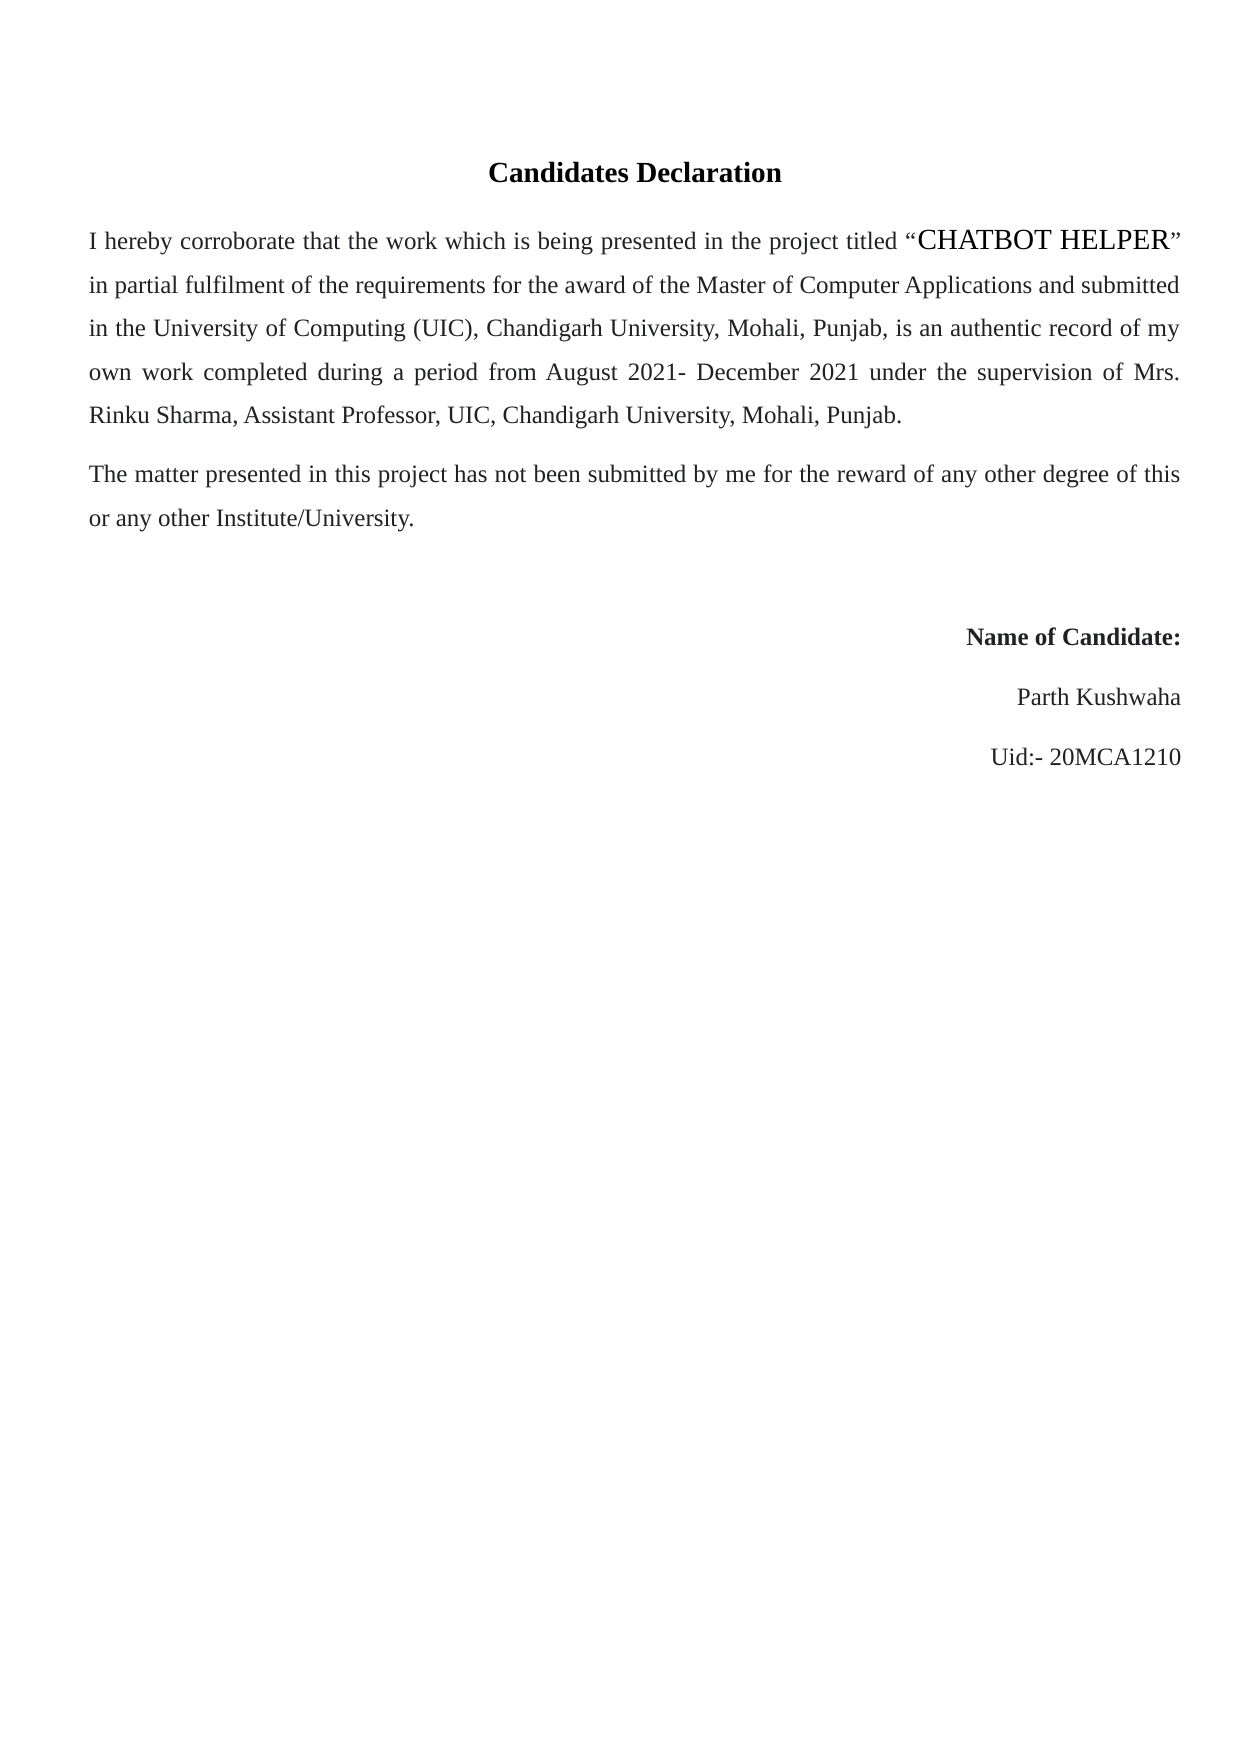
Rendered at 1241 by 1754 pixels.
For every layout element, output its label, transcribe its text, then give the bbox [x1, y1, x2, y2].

text Candidates Declaration [88, 156, 1181, 189]
text Parth Kushwaha [88, 682, 1181, 711]
text The matter presented in this project has not been submitted by me for the reward of any other degree of this or any other Institute/University. [88, 459, 1181, 531]
text I hereby corroborate that the work which is being presented in the project titled “CHATBOT HELPER” in partial fulfilment of the requirements for the award of the Master of Computer Applications and submitted in the University of Computing (UIC), Chandigarh University, Mohali, Punjab, is an authentic record of my own work completed during a period from August 2021- December 2021 under the supervision of Mrs. Rinku Sharma, Assistant Professor, UIC, Chandigarh University, Mohali, Punjab. [88, 222, 1181, 428]
text Name of Candidate: [88, 622, 1181, 651]
text Uid:- 20MCA1210 [88, 742, 1181, 771]
